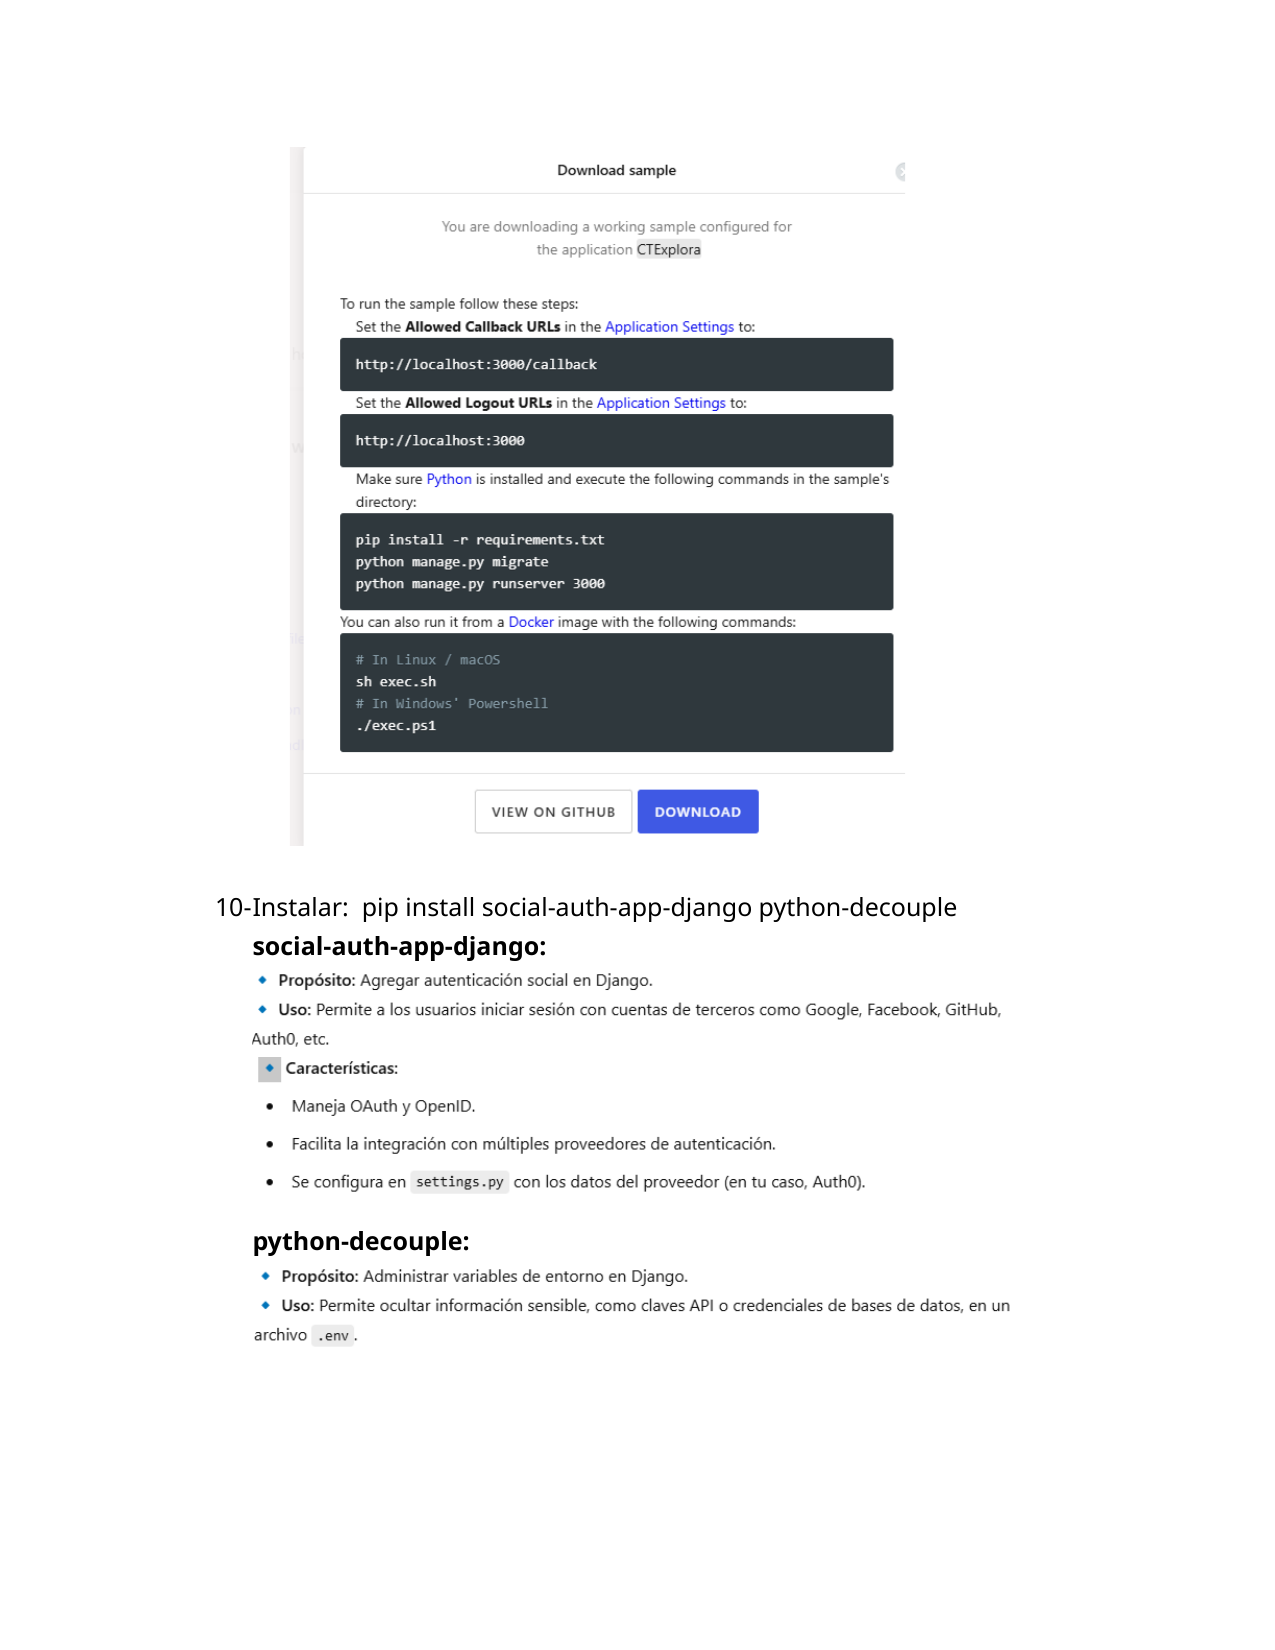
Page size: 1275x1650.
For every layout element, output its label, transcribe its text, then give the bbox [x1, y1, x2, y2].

picture [252, 968, 1010, 1053]
list social-auth-app-django: [252, 929, 1098, 963]
picture [252, 1262, 1019, 1354]
list Instalar: pip install social-auth-app-django python-decouple [215, 890, 1098, 924]
picture [289, 147, 906, 846]
list python-decouple: [252, 1223, 1098, 1257]
picture [252, 1057, 894, 1219]
